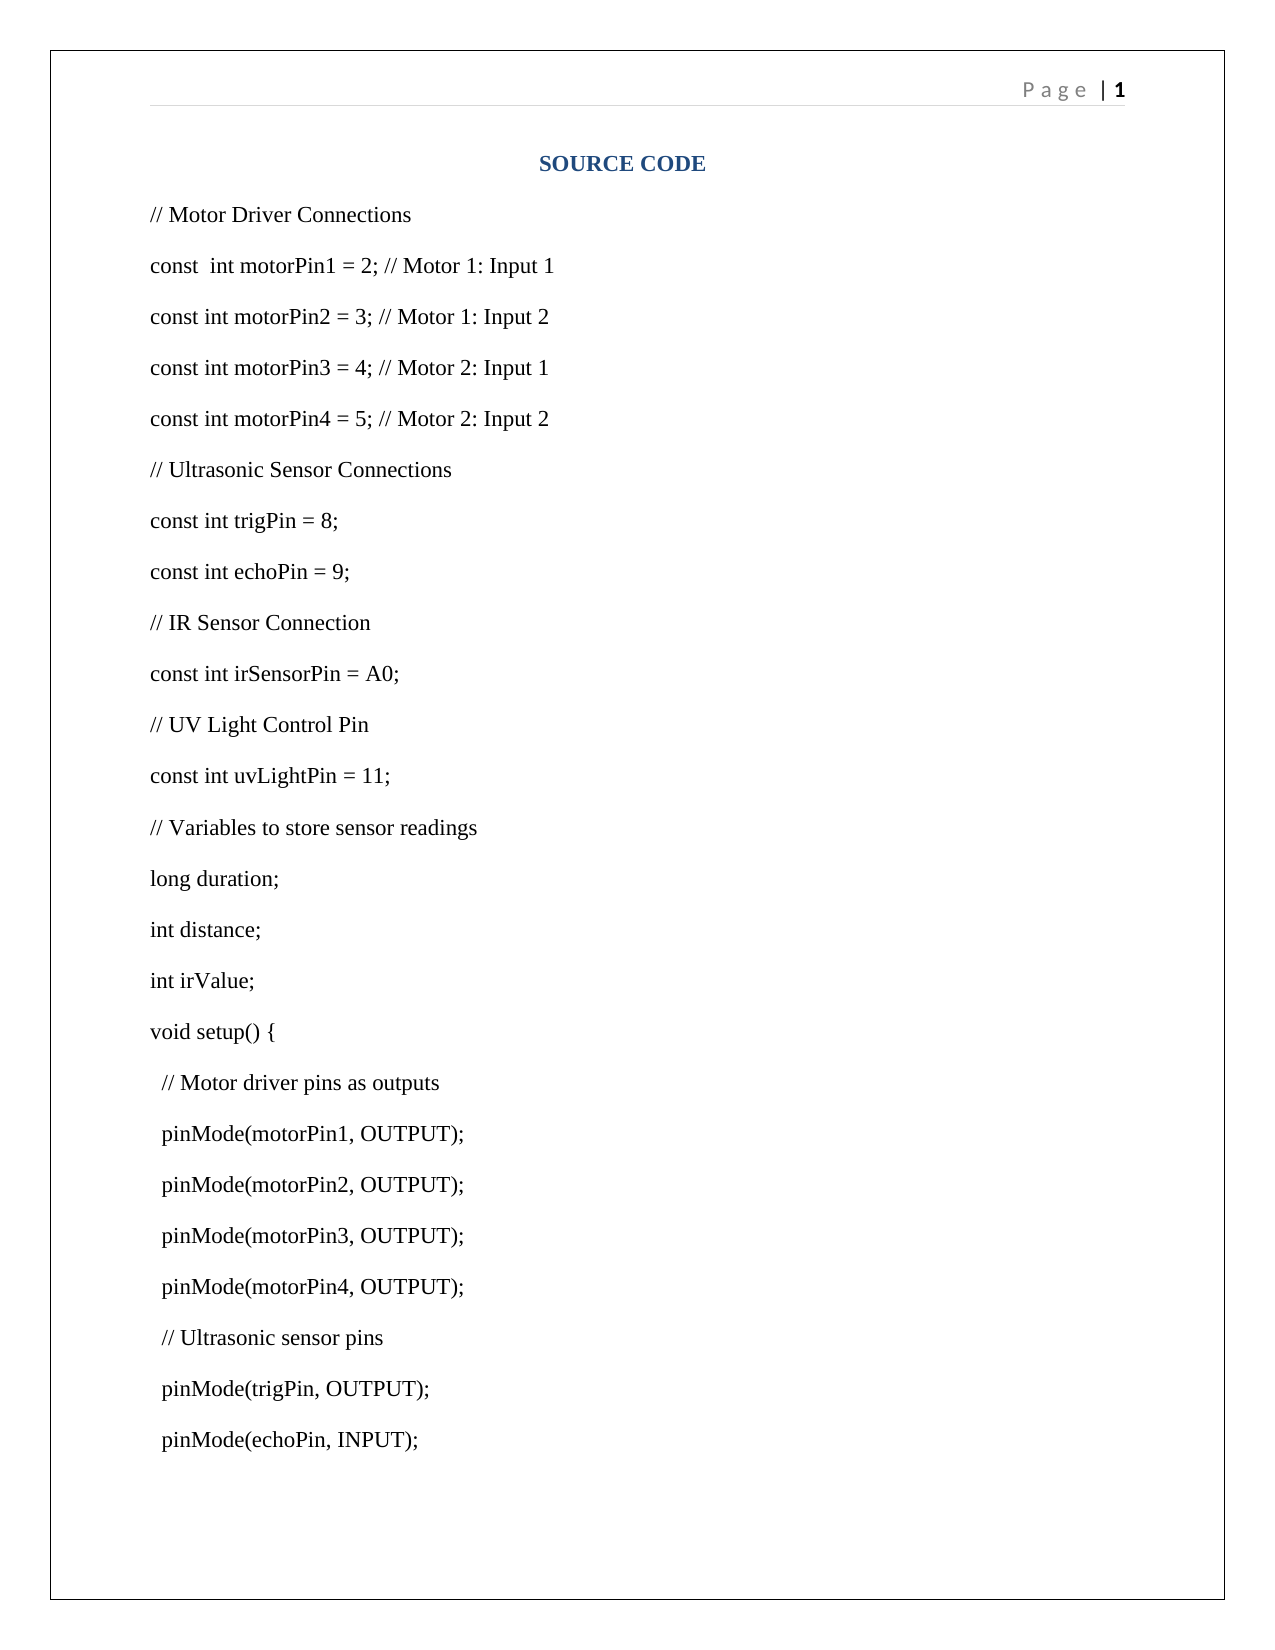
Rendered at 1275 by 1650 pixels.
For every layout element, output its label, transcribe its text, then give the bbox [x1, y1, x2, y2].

text // Ultrasonic Sensor Connections [150, 456, 1125, 483]
text // UV Light Control Pin [150, 711, 1125, 738]
text const int echoPin = 9; [150, 558, 1125, 585]
text pinMode(motorPin2, OUTPUT); [150, 1171, 1125, 1197]
text long duration; [150, 864, 1125, 891]
text // Ultrasonic sensor pins [150, 1324, 1125, 1350]
text const int trigPin = 8; [150, 507, 1125, 534]
text pinMode(motorPin3, OUTPUT); [150, 1222, 1125, 1248]
text pinMode(motorPin1, OUTPUT); [150, 1120, 1125, 1146]
text // Variables to store sensor readings [150, 813, 1125, 840]
text pinMode(motorPin4, OUTPUT); [150, 1273, 1125, 1299]
text const int uvLightPin = 11; [150, 762, 1125, 789]
text int irValue; [150, 967, 1125, 993]
text const int motorPin3 = 4; // Motor 2: Input 1 [150, 354, 1125, 381]
text // IR Sensor Connection [150, 609, 1125, 636]
text SOURCE CODE [150, 150, 1125, 176]
text int distance; [150, 916, 1125, 942]
text pinMode(trigPin, OUTPUT); [150, 1375, 1125, 1401]
text // Motor Driver Connections [150, 201, 1125, 227]
text const int motorPin1 = 2; // Motor 1: Input 1 [150, 252, 1125, 278]
text // Motor driver pins as outputs [150, 1069, 1125, 1095]
text void setup() { [150, 1018, 1125, 1044]
text pinMode(echoPin, INPUT); [150, 1426, 1125, 1452]
text const int motorPin2 = 3; // Motor 1: Input 2 [150, 303, 1125, 329]
text const int motorPin4 = 5; // Motor 2: Input 2 [150, 405, 1125, 432]
text const int irSensorPin = A0; [150, 660, 1125, 687]
